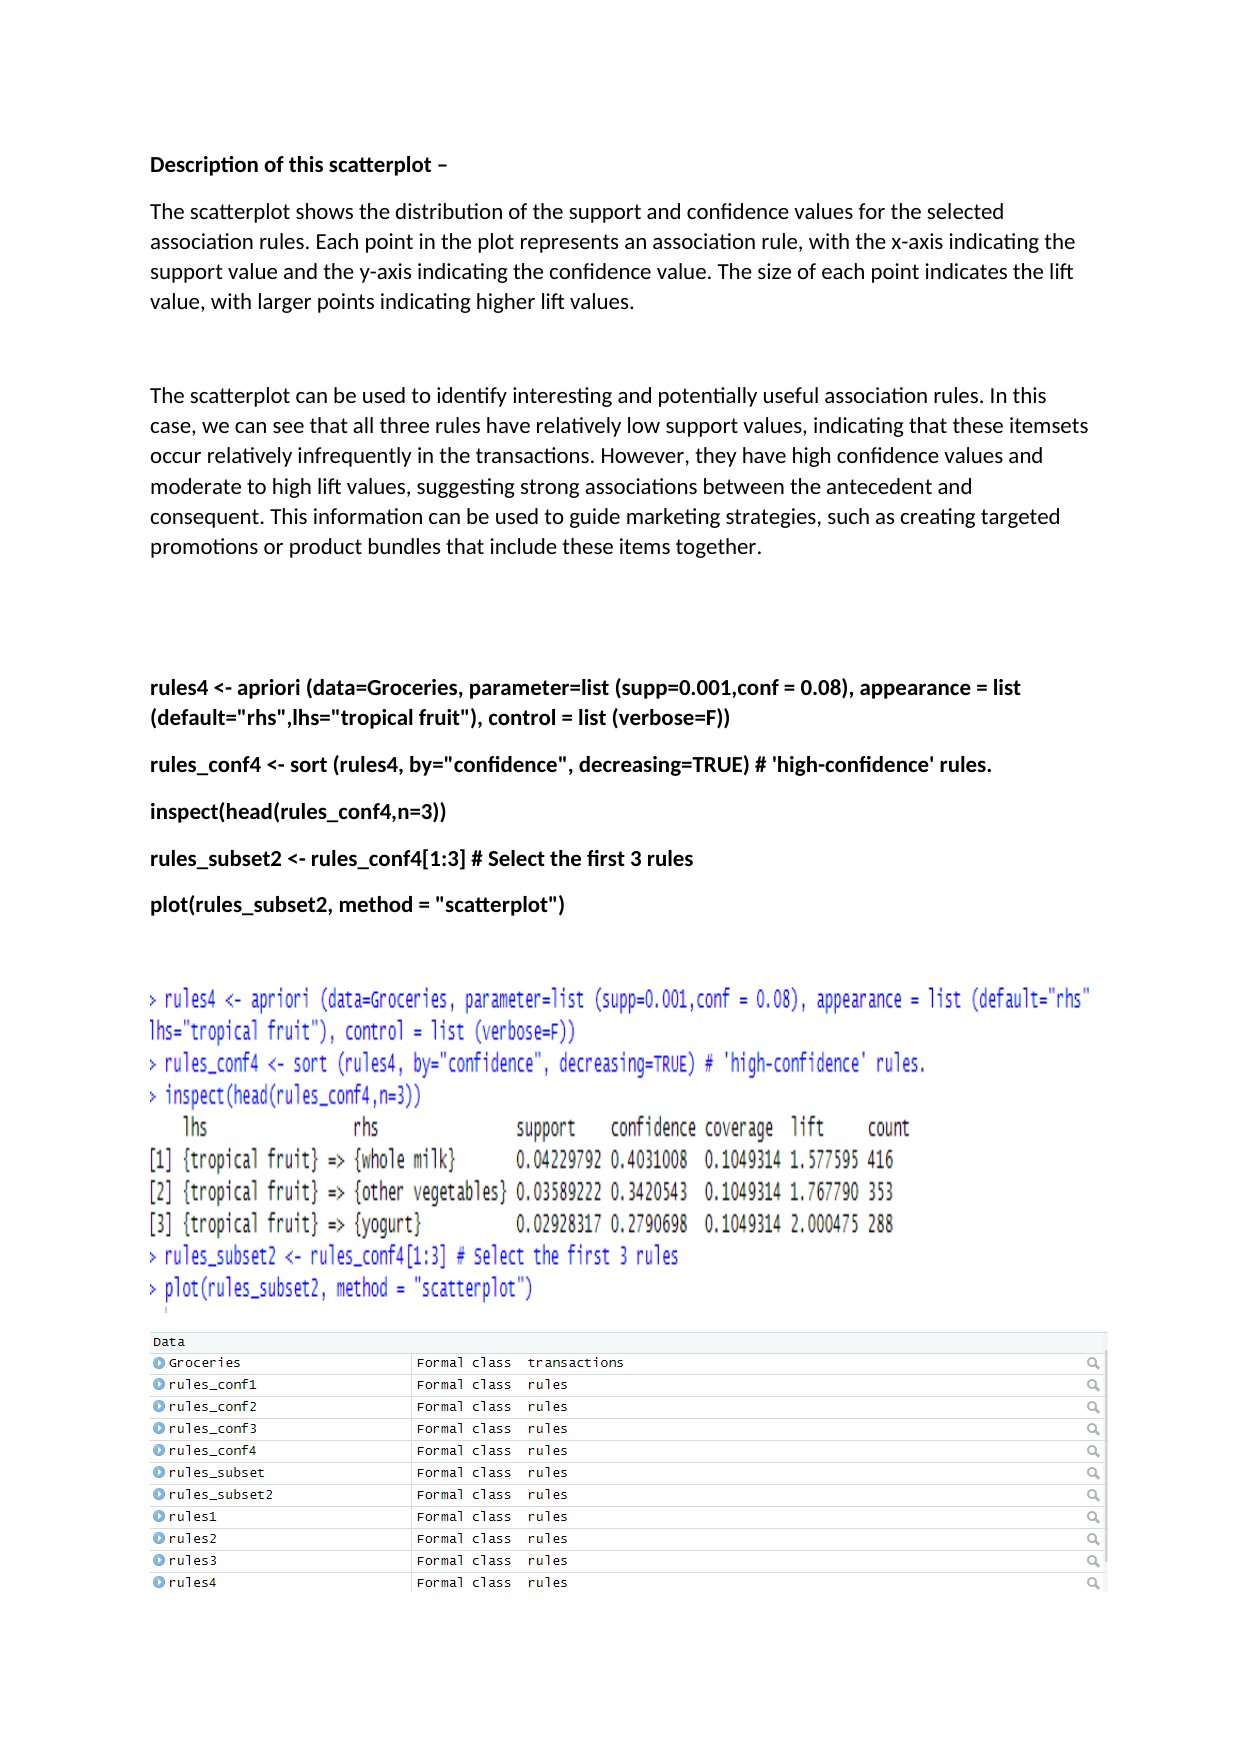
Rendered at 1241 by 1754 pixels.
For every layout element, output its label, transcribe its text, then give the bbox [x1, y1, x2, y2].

picture [150, 984, 1091, 1313]
text The scatterplot can be used to identify interesting and potentially useful association rules. In this case, we can see that all three rules have relatively low support values, indicating that these itemsets occur relatively infrequently in the transactions. However, they have high confidence values and moderate to high lift values, suggesting strong associations between the antecedent and consequent. This information can be used to guide marketing strategies, such as creating targeted promotions or product bundles that include these items together. [150, 381, 1090, 560]
text inspect(head(rules_conf4,n=3)) [150, 797, 1090, 825]
text The scatterplot shows the distribution of the support and confidence values for the selected association rules. Each point in the plot represents an association rule, with the x-axis indicating the support value and the y-axis indicating the confidence value. The size of each point indicates the lift value, with larger points indicating higher lift values. [150, 197, 1090, 316]
text Description of this scatterplot – [150, 150, 1090, 178]
text rules_subset2 <- rules_conf4[1:3] # Select the first 3 rules [150, 844, 1090, 872]
text rules4 <- apriori (data=Groceries, parameter=list (supp=0.001,conf = 0.08), appearance = list (default="rhs",lhs="tropical fruit"), control = list (verbose=F)) [150, 673, 1090, 731]
text rules_conf4 <- sort (rules4, by="confidence", decreasing=TRUE) # 'high-confidence' rules. [150, 750, 1090, 778]
text plot(rules_subset2, method = "scatterplot") [150, 891, 1090, 919]
picture [150, 1331, 1108, 1592]
